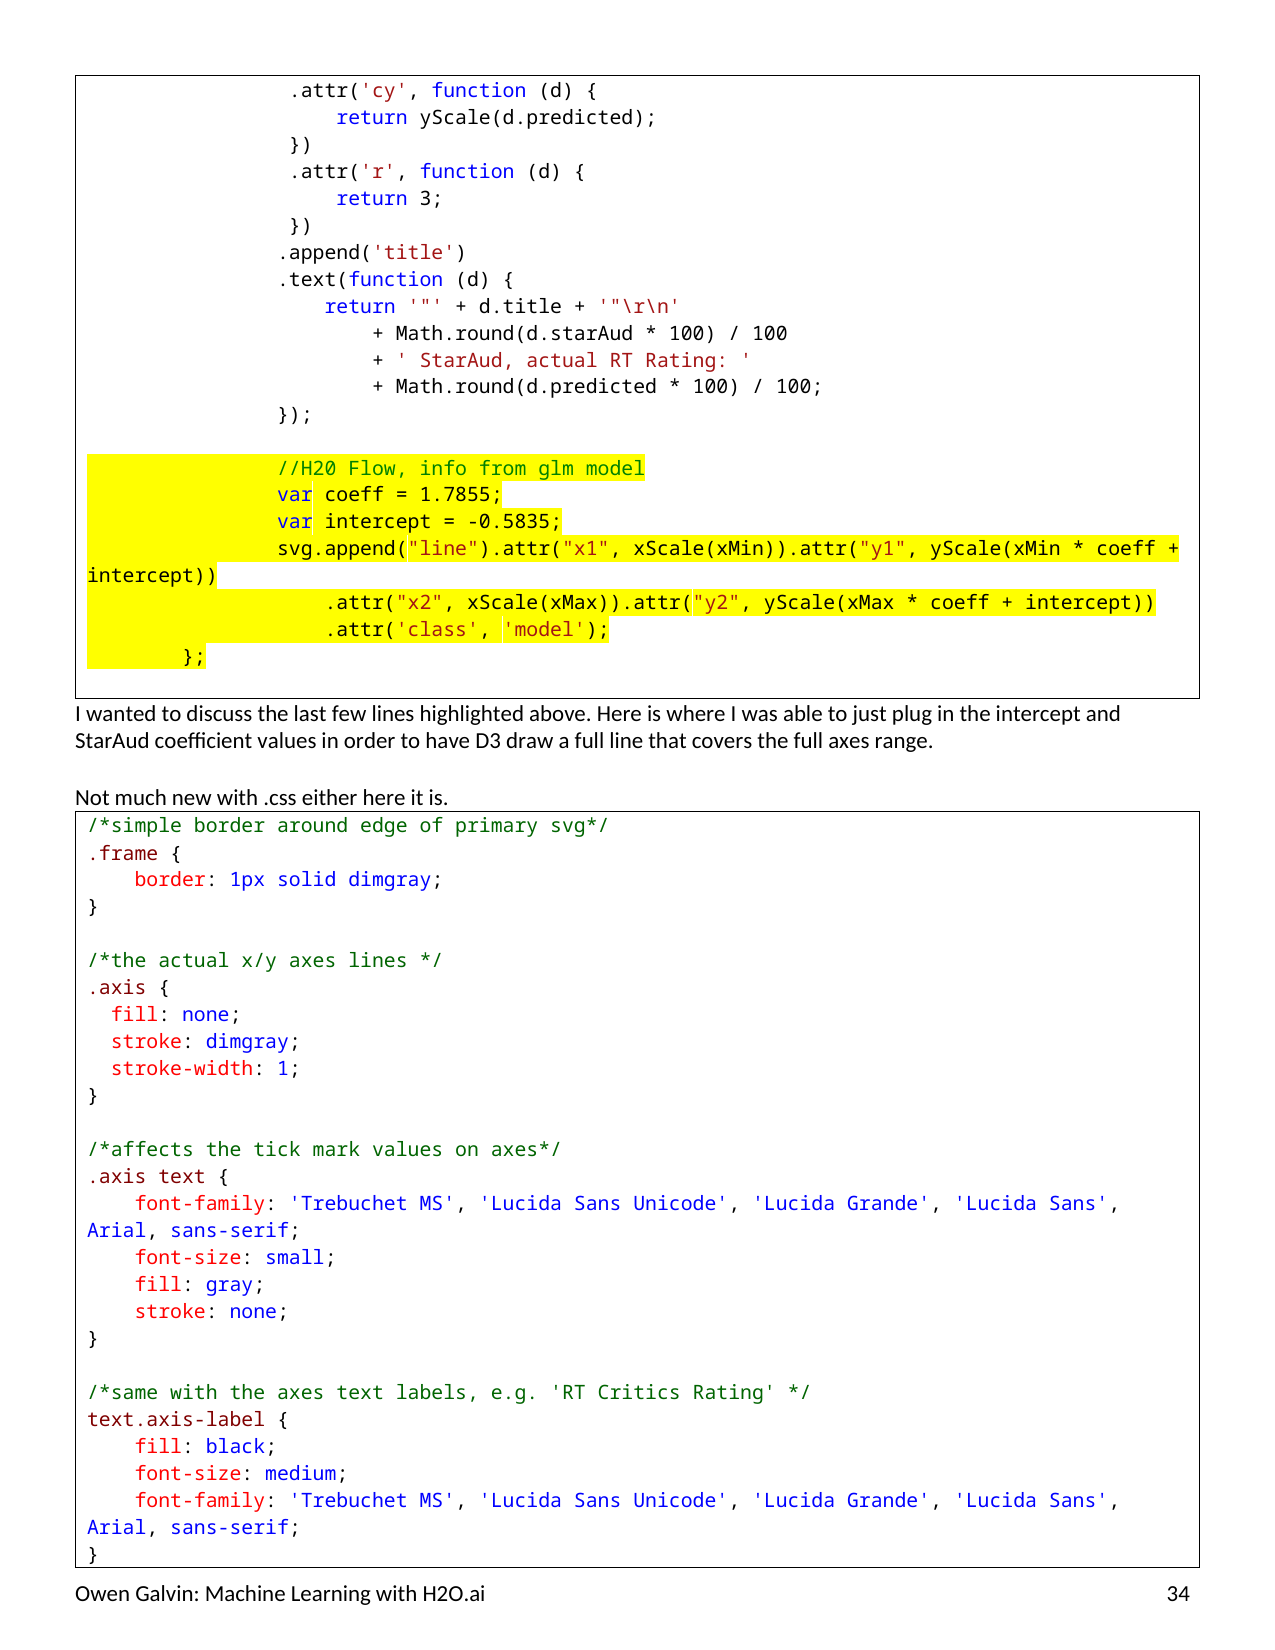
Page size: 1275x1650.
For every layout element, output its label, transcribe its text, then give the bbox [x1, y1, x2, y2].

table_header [76, 76, 1199, 698]
text I wanted to discuss the last few lines highlighted above. Here is where I was able to just plug in the intercept and StarAud coefficient values in order to have D3 draw a full line that covers the full axes range. [75, 699, 1200, 755]
text Not much new with .css either here it is. [75, 783, 1200, 811]
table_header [76, 812, 1199, 1567]
